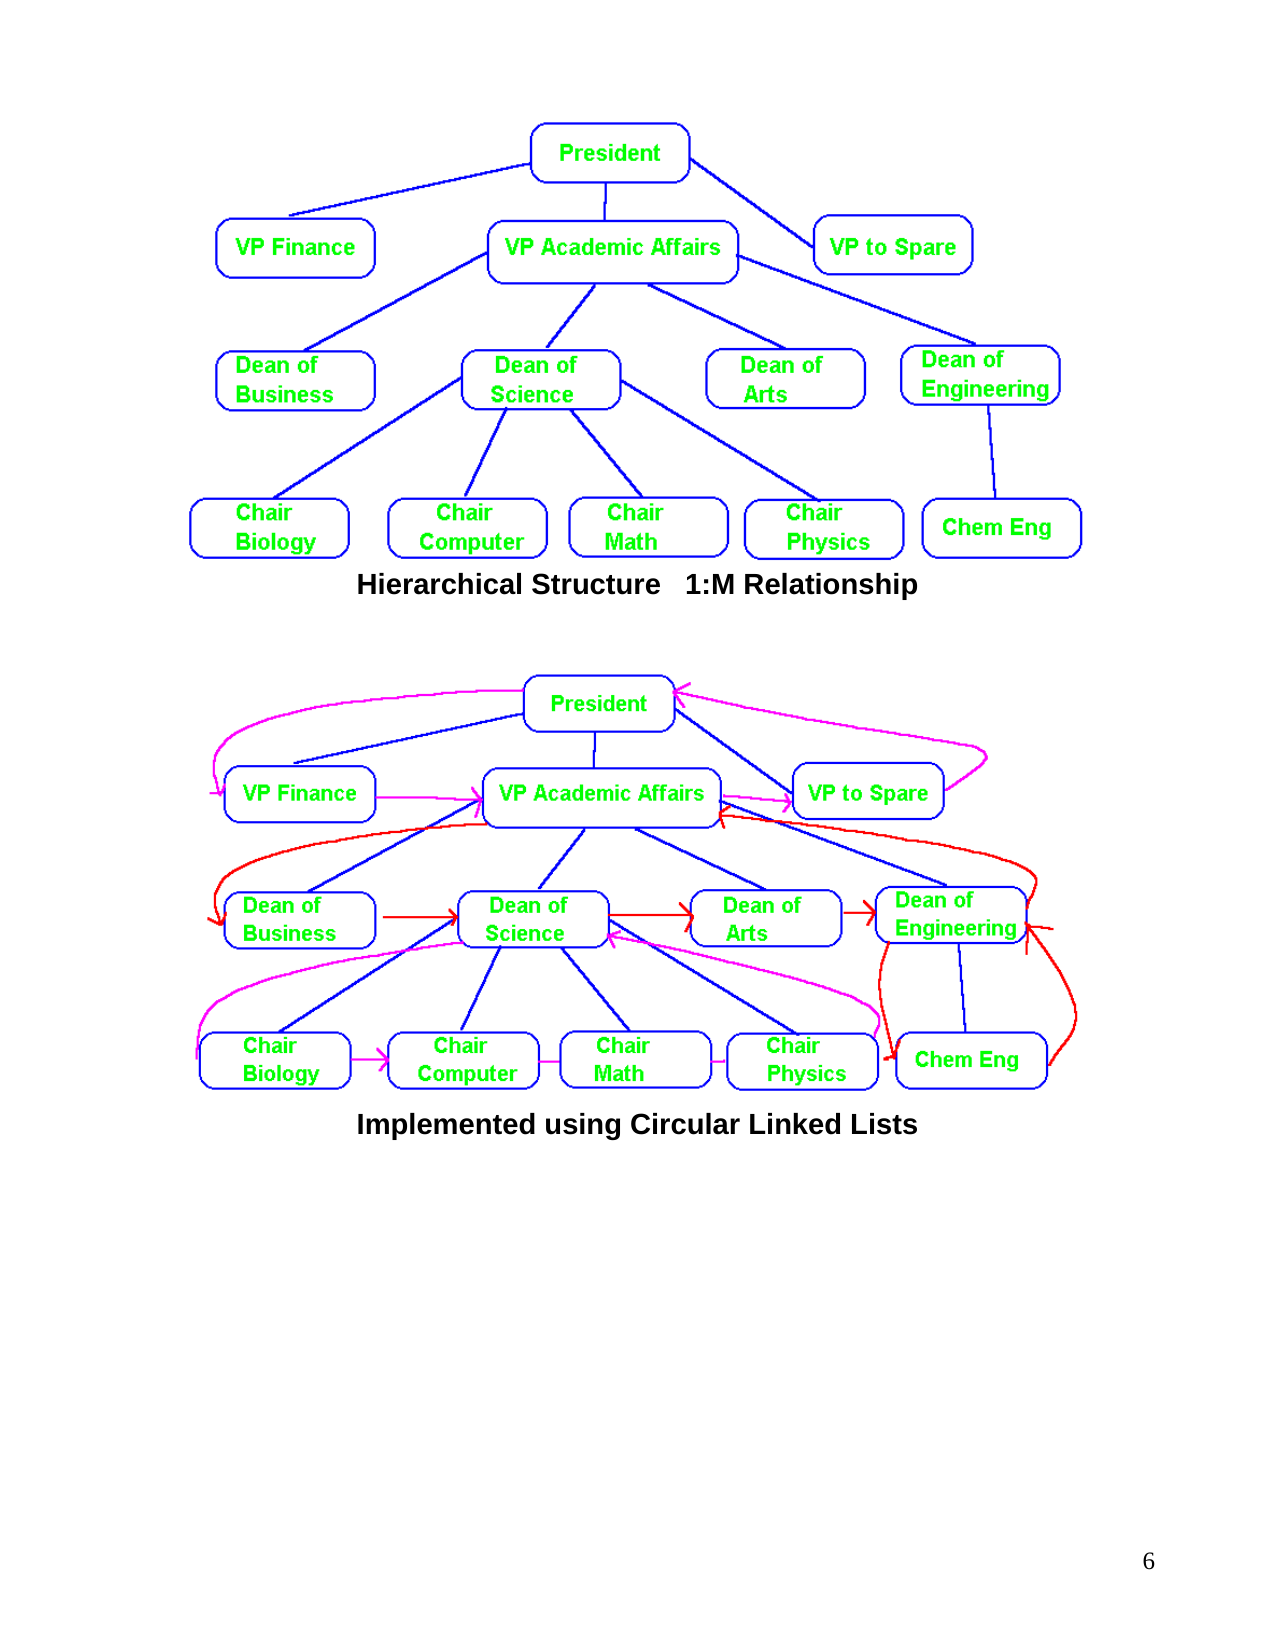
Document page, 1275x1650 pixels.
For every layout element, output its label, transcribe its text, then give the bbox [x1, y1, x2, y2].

text Implemented using Circular Linked Lists [120, 1107, 1155, 1140]
picture [187, 667, 1088, 1107]
picture [187, 120, 1088, 568]
text Hierarchical Structure 1:M Relationship [120, 567, 1155, 601]
